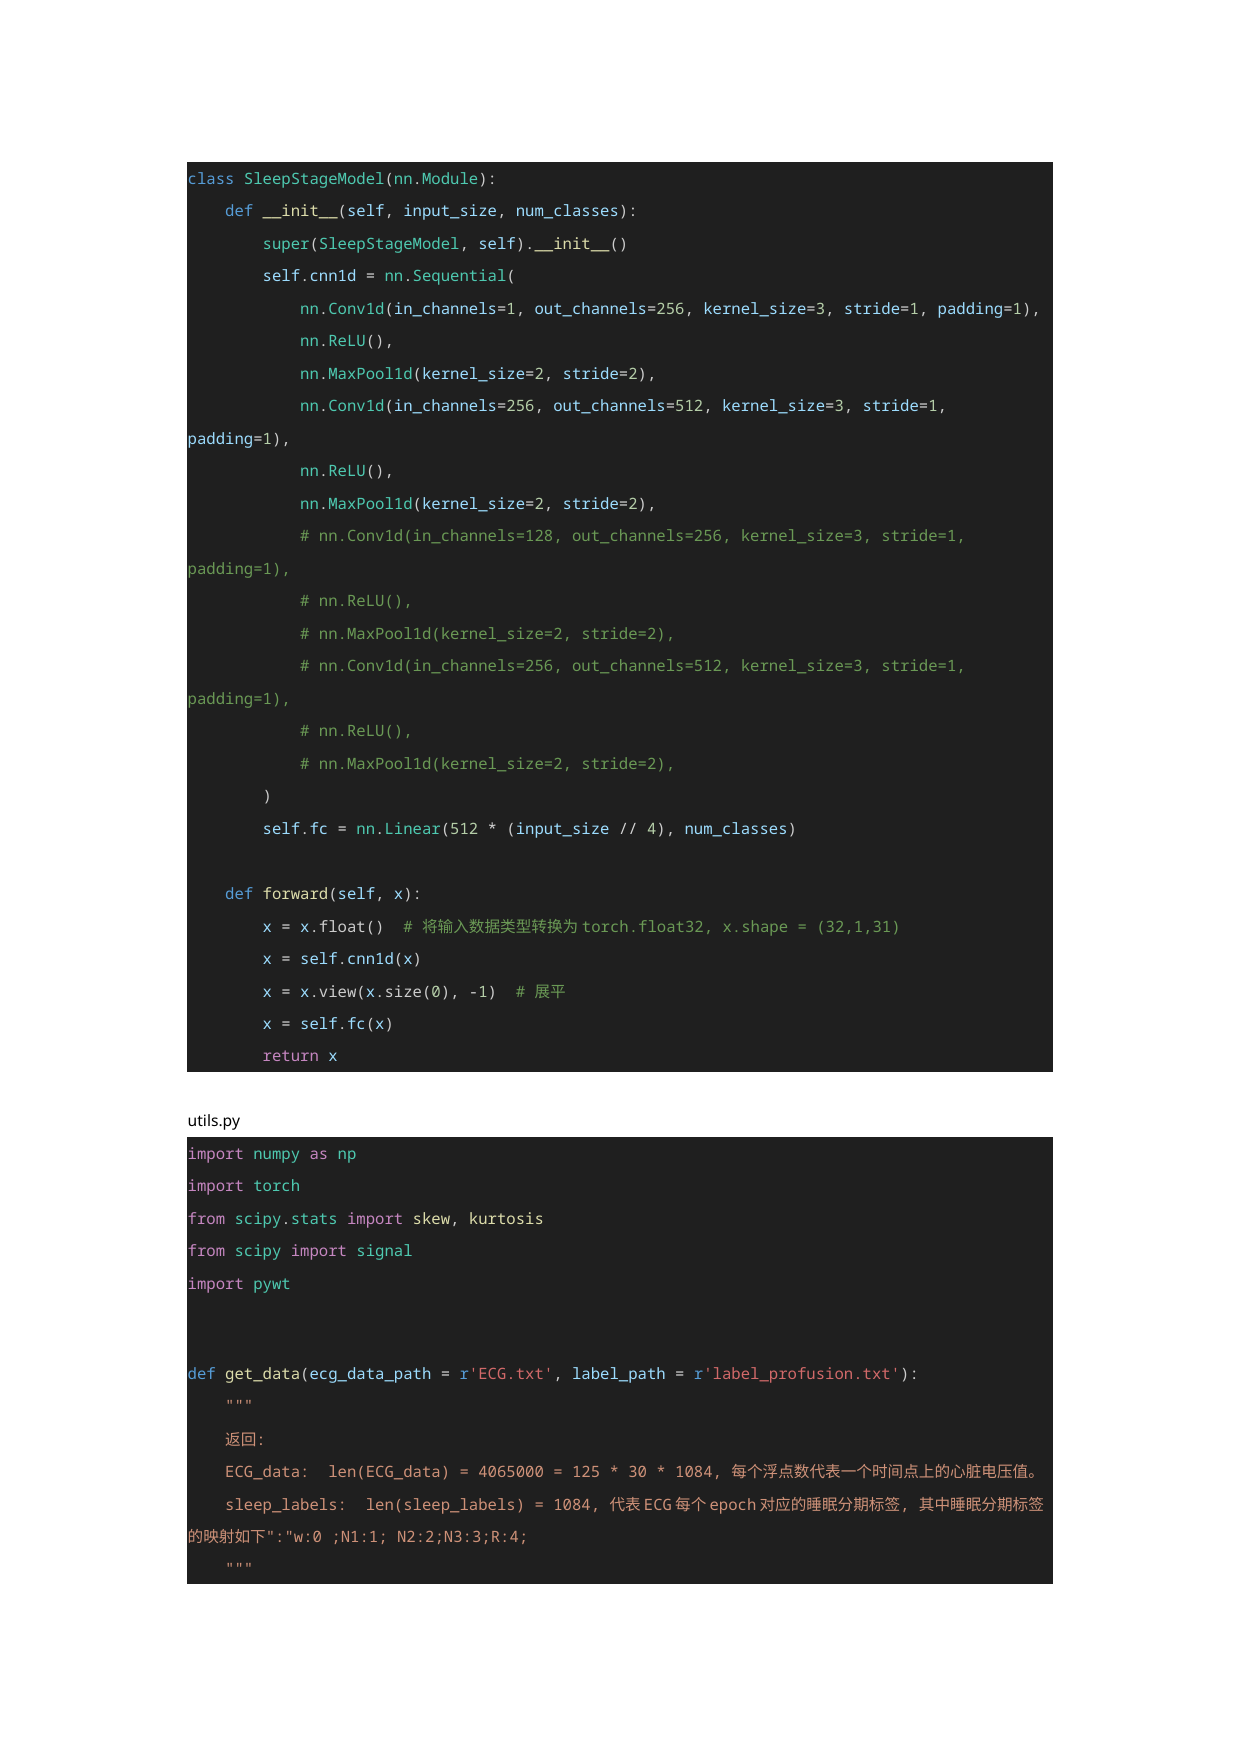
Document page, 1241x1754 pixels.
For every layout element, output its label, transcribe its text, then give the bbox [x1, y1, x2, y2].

text x = self.fc(x) [187, 1007, 1053, 1039]
text """ [187, 1552, 1053, 1584]
text x = x.view(x.size(0), -1) # 展平 [187, 974, 1053, 1007]
text def forward(self, x): [187, 877, 1053, 909]
text nn.ReLU(), [187, 454, 1053, 487]
text import numpy as np [187, 1137, 1053, 1169]
text x = x.float() # 将输入数据类型转换为 torch.float32, x.shape = (32,1,31) [187, 909, 1053, 942]
text # nn.MaxPool1d(kernel_size=2, stride=2), [187, 747, 1053, 779]
text from scipy import signal [187, 1234, 1053, 1267]
text nn.ReLU(), [187, 324, 1053, 357]
text nn.MaxPool1d(kernel_size=2, stride=2), [187, 357, 1053, 389]
text sleep_labels: len(sleep_labels) = 1084, 代表ECG每个epoch对应的睡眠分期标签, 其中睡眠分期标签的映射如下":"w:0 ;N1:1; N2:2;N3:3;R:4; [187, 1487, 1053, 1552]
text # nn.MaxPool1d(kernel_size=2, stride=2), [187, 617, 1053, 649]
text self.fc = nn.Linear(512 * (input_size // 4), num_classes) [187, 812, 1053, 844]
text class SleepStageModel(nn.Module): [187, 162, 1053, 194]
text utils.py [187, 1104, 1053, 1137]
text # nn.Conv1d(in_channels=256, out_channels=512, kernel_size=3, stride=1, padding=1), [187, 649, 1053, 714]
text x = self.cnn1d(x) [187, 942, 1053, 974]
text nn.Conv1d(in_channels=256, out_channels=512, kernel_size=3, stride=1, padding=1), [187, 389, 1053, 454]
text # nn.ReLU(), [187, 714, 1053, 747]
text # nn.ReLU(), [187, 584, 1053, 617]
text ) [187, 779, 1053, 812]
text def __init__(self, input_size, num_classes): [187, 194, 1053, 227]
text nn.Conv1d(in_channels=1, out_channels=256, kernel_size=3, stride=1, padding=1), [187, 292, 1053, 324]
text from scipy.stats import skew, kurtosis [187, 1202, 1053, 1234]
text nn.MaxPool1d(kernel_size=2, stride=2), [187, 487, 1053, 519]
text return x [187, 1039, 1053, 1072]
text 返回: [187, 1422, 1053, 1454]
text super(SleepStageModel, self).__init__() [187, 227, 1053, 259]
text def get_data(ecg_data_path = r'ECG.txt', label_path = r'label_profusion.txt'): [187, 1357, 1053, 1389]
text import torch [187, 1169, 1053, 1202]
text self.cnn1d = nn.Sequential( [187, 259, 1053, 292]
text """ [187, 1389, 1053, 1422]
text import pywt [187, 1267, 1053, 1299]
text ECG_data: len(ECG_data) = 4065000 = 125 * 30 * 1084, 每个浮点数代表一个时间点上的心脏电压值。 [187, 1454, 1053, 1487]
text # nn.Conv1d(in_channels=128, out_channels=256, kernel_size=3, stride=1, padding=1), [187, 519, 1053, 584]
